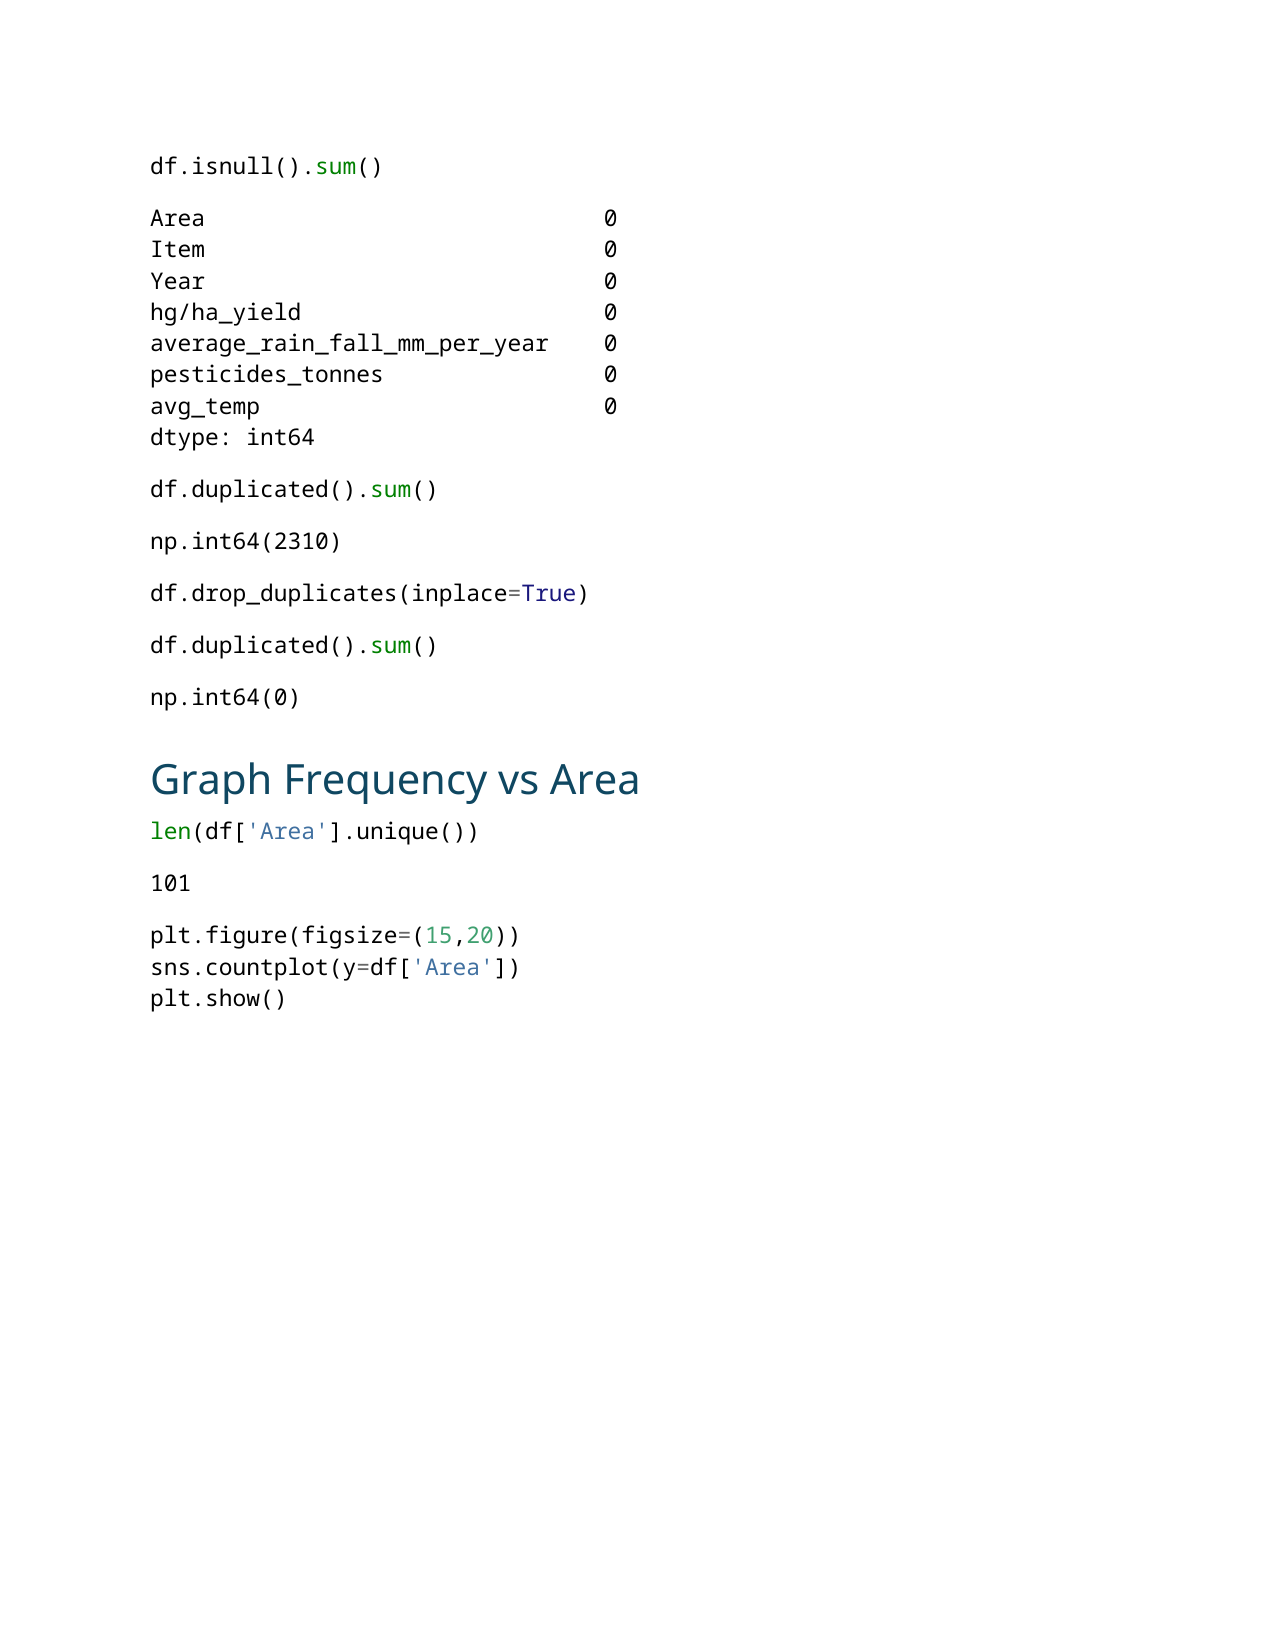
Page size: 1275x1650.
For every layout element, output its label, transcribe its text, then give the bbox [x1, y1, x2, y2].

text df.duplicated().sum() [150, 473, 1125, 504]
text df.isnull().sum() [150, 150, 1125, 181]
text len(df['Area'].unique()) [150, 815, 1125, 846]
text df.duplicated().sum() [150, 629, 1125, 660]
text plt.figure(figsize=(15,20)) sns.countplot(y=df['Area']) plt.show() [150, 919, 1125, 1013]
text 101 [150, 867, 1125, 898]
subtitle Graph Frequency vs Area [150, 750, 1125, 807]
text np.int64(0) [150, 681, 1125, 712]
text df.drop_duplicates(inplace=True) [150, 577, 1125, 608]
text Area 0 Item 0 Year 0 hg/ha_yield 0 average_rain_fall_mm_per_year 0 pesticides_tonnes 0 avg_temp 0 dtype: int64 [150, 202, 1125, 452]
text np.int64(2310) [150, 525, 1125, 556]
